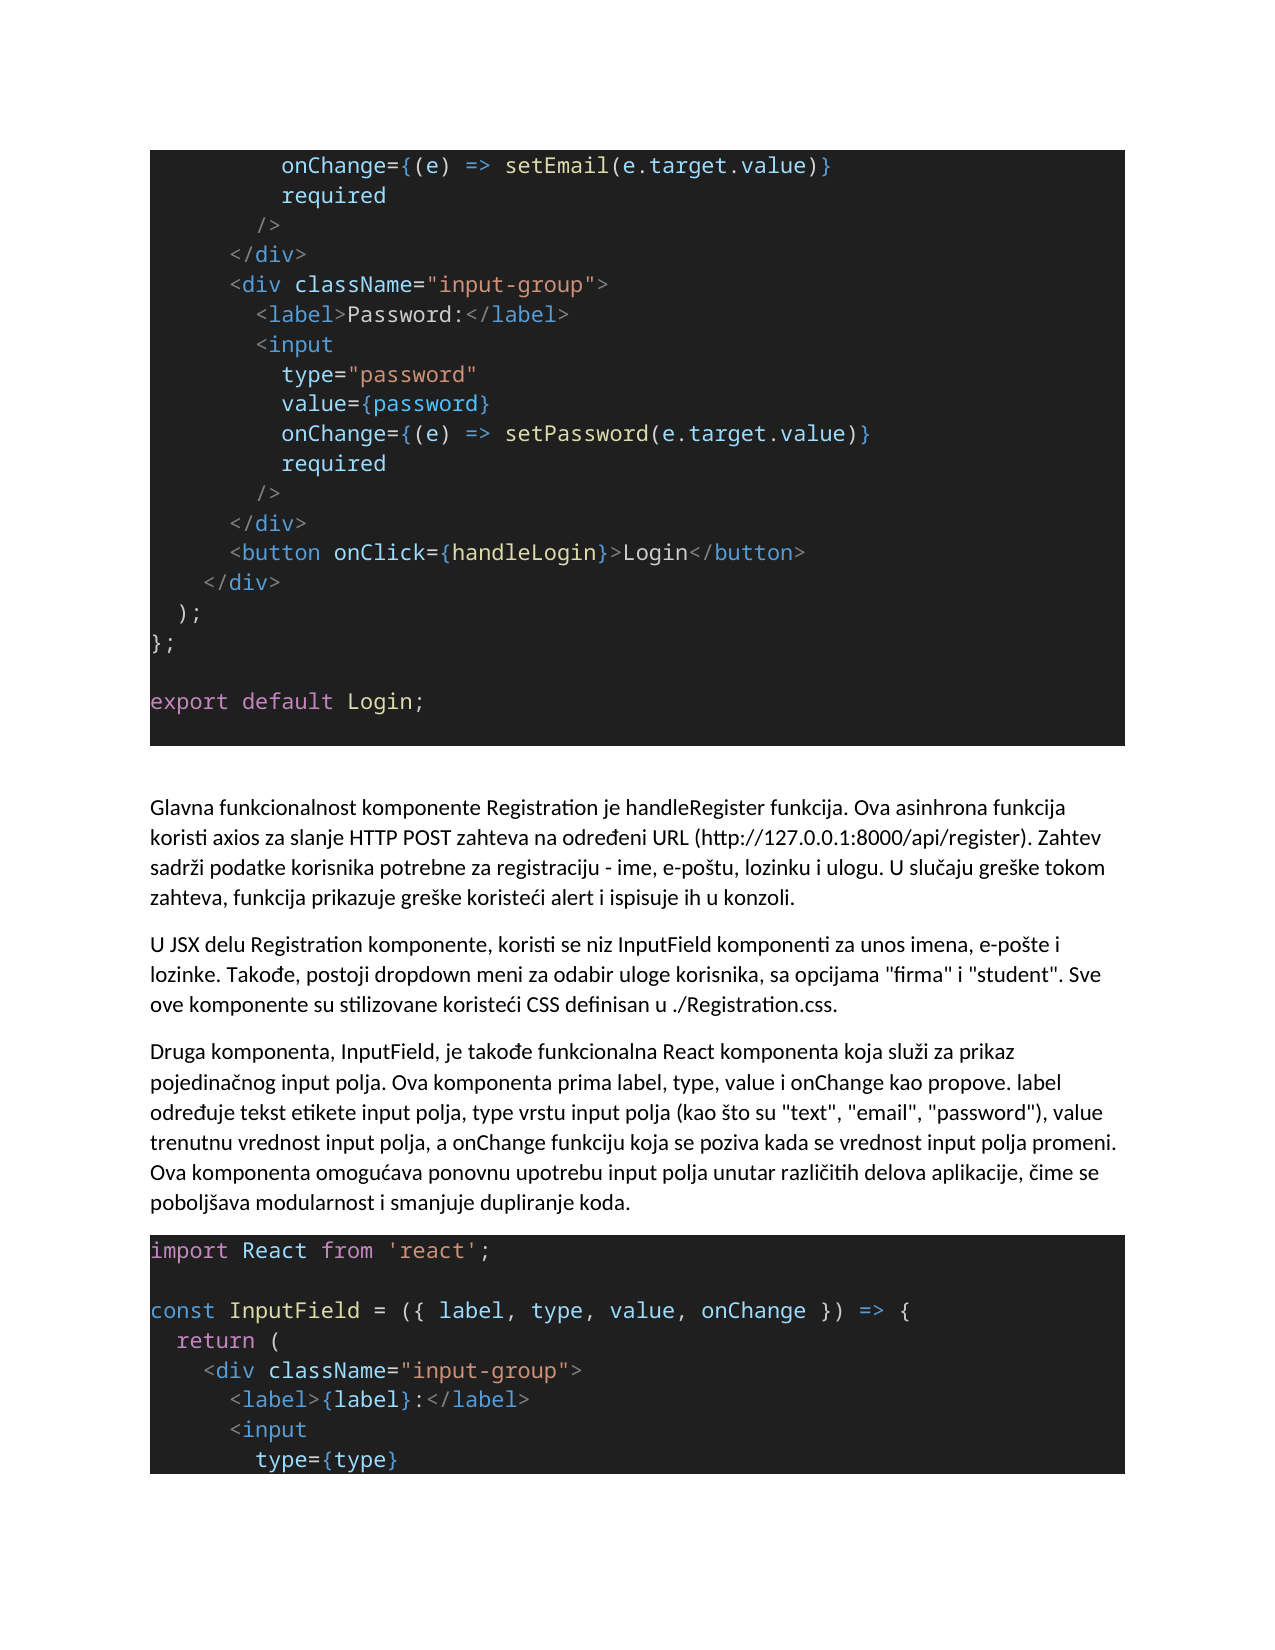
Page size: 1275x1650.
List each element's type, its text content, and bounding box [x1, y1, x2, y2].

text U JSX delu Registration komponente, koristi se niz InputField komponenti za unos imena, e-pošte i lozinke. Takođe, postoji dropdown meni za odabir uloge korisnika, sa opcijama "firma" i "student". Sve ove komponente su stilizovane koristeći CSS definisan u ./Registration.css. [150, 930, 1125, 1019]
text Glavna funkcionalnost komponente Registration je handleRegister funkcija. Ova asinhrona funkcija koristi axios za slanje HTTP POST zahteva na određeni URL (http://127.0.0.1:8000/api/register). Zahtev sadrži podatke korisnika potrebne za registraciju - ime, e-poštu, lozinku i ulogu. U slučaju greške tokom zahteva, funkcija prikazuje greške koristeći alert i ispisuje ih u konzoli. [150, 793, 1125, 911]
text type={type} [150, 1444, 1125, 1474]
text return ( [150, 1325, 1125, 1354]
text onChange={(e) => setPassword(e.target.value)} [150, 418, 1125, 448]
text </div> [150, 567, 1125, 597]
text <div className="input-group"> [150, 269, 1125, 299]
text /> [150, 478, 1125, 507]
text required [150, 180, 1125, 209]
text <button onClick={handleLogin}>Login</button> [150, 537, 1125, 567]
text <label>{label}:</label> [150, 1384, 1125, 1414]
text type="password" [150, 358, 1125, 388]
text </div> [150, 507, 1125, 537]
text }; [150, 627, 1125, 656]
text value={password} [150, 388, 1125, 418]
text <input [150, 1414, 1125, 1444]
text Druga komponenta, InputField, je takođe funkcionalna React komponenta koja služi za prikaz pojedinačnog input polja. Ova komponenta prima label, type, value i onChange kao propove. label određuje tekst etikete input polja, type vrstu input polja (kao što su "text", "email", "password"), value trenutnu vrednost input polja, a onChange funkciju koja se poziva kada se vrednost input polja promeni. Ova komponenta omogućava ponovnu upotrebu input polja unutar različitih delova aplikacije, čime se poboljšava modularnost i smanjuje dupliranje koda. [150, 1037, 1125, 1217]
text <div className="input-group"> [150, 1354, 1125, 1384]
text export default Login; [150, 686, 1125, 716]
text import React from 'react'; [150, 1235, 1125, 1265]
text ); [150, 597, 1125, 627]
text <label>Password:</label> [150, 299, 1125, 329]
text </div> [150, 239, 1125, 269]
text required [150, 448, 1125, 478]
text const InputField = ({ label, type, value, onChange }) => { [150, 1295, 1125, 1325]
text /> [150, 209, 1125, 239]
text onChange={(e) => setEmail(e.target.value)} [150, 150, 1125, 180]
text <input [150, 329, 1125, 358]
